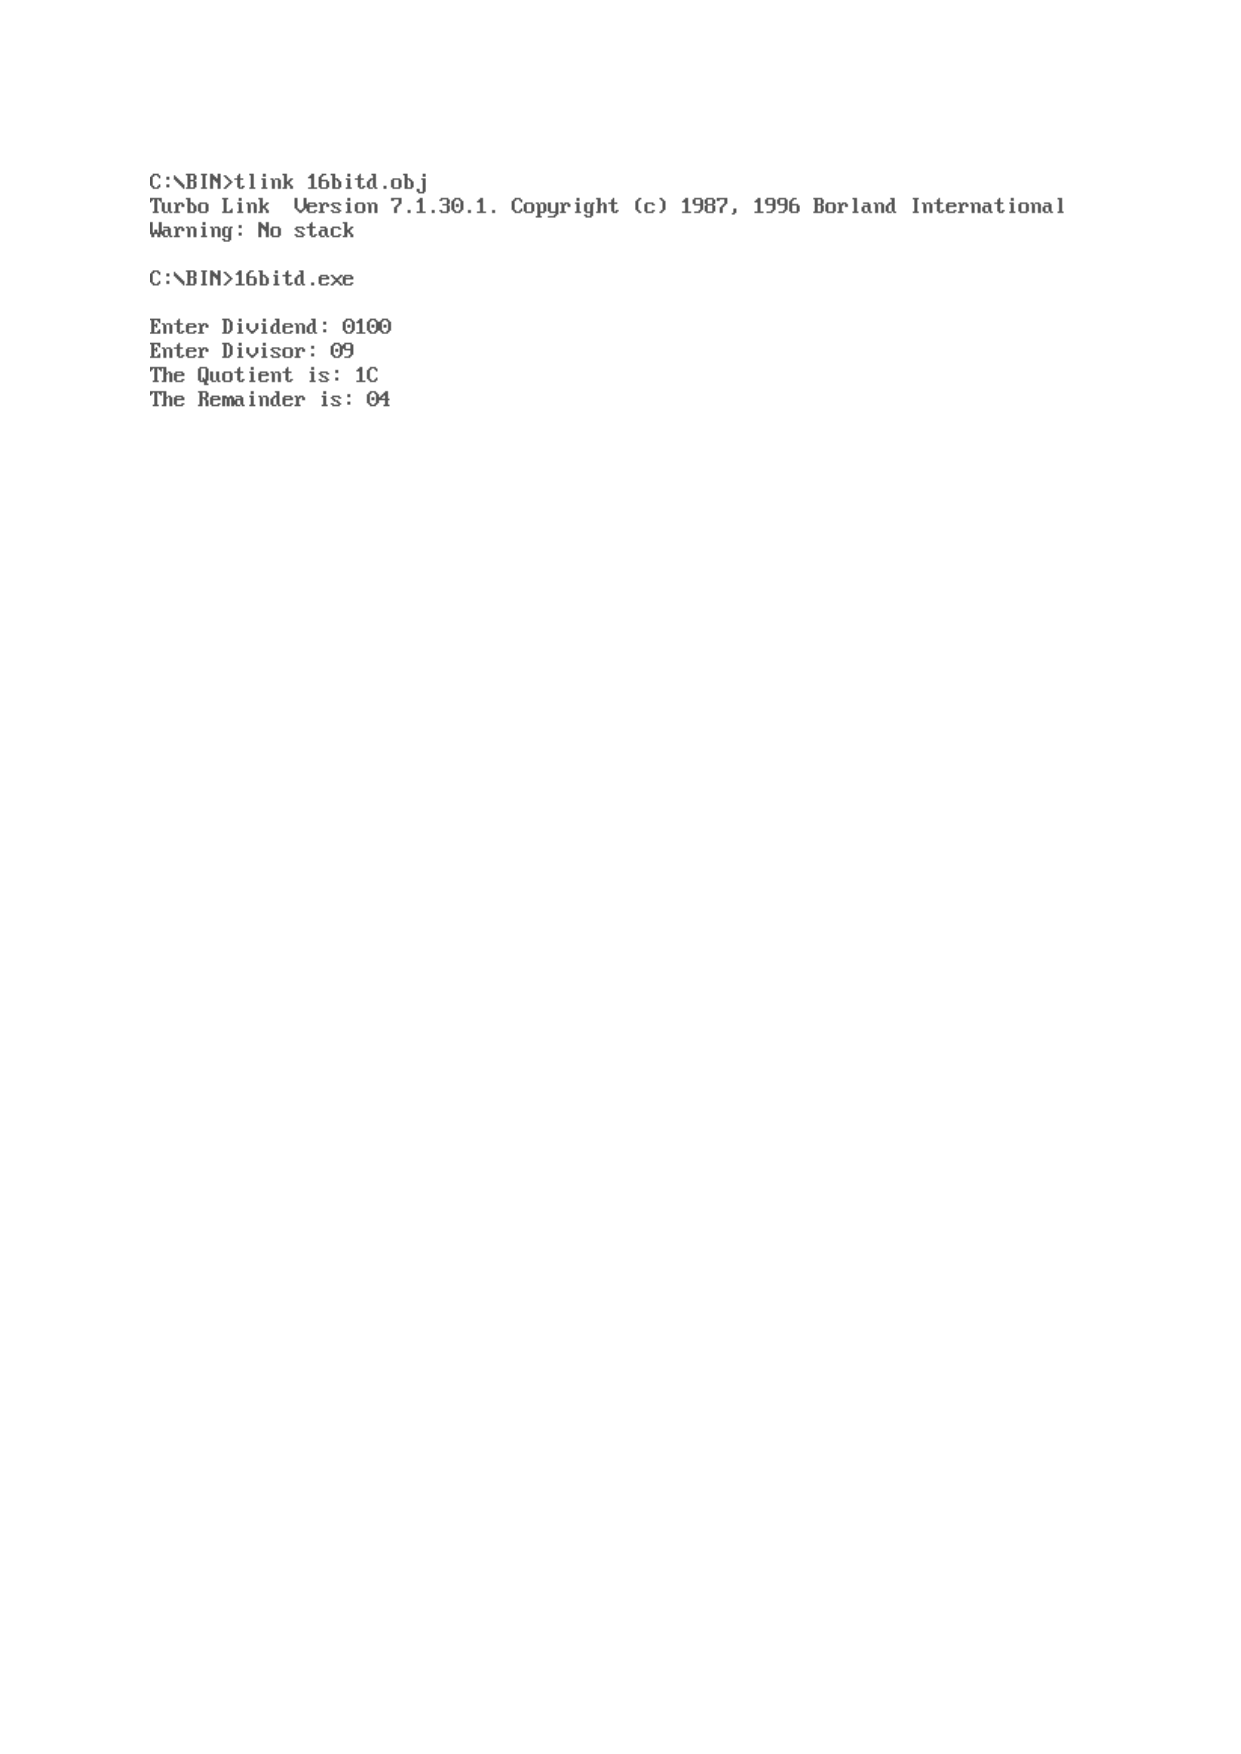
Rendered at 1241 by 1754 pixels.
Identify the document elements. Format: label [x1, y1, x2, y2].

picture [150, 150, 1091, 414]
